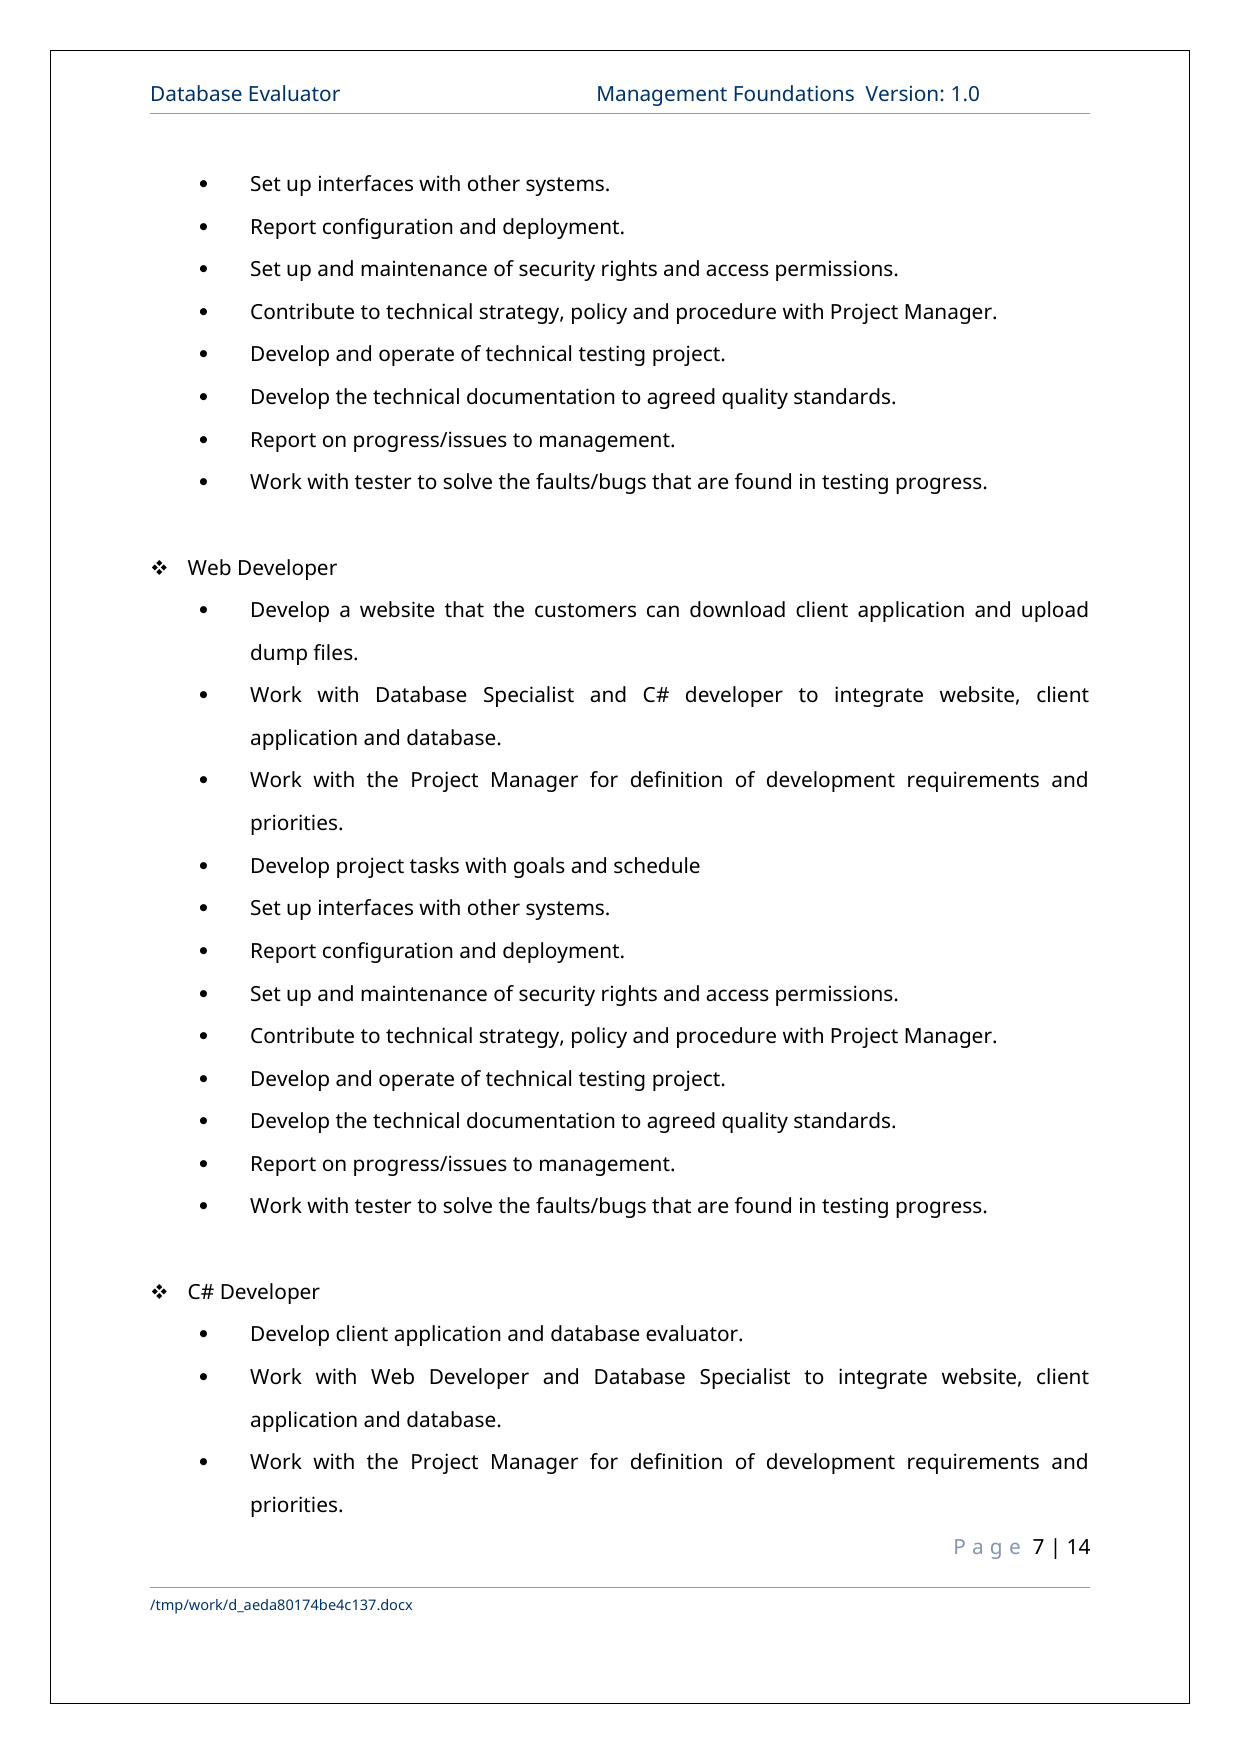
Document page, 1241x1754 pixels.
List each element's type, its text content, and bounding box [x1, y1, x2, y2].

list Set up and maintenance of security rights and access permissions. [200, 254, 1090, 283]
list Develop a website that the customers can download client application and upload dump files. [200, 595, 1090, 666]
list Work with the Project Manager for definition of development requirements and priorities. [200, 766, 1090, 837]
list C# Developer [150, 1277, 1090, 1305]
list Develop and operate of technical testing project. [200, 1064, 1090, 1092]
list Develop project tasks with goals and schedule [200, 851, 1090, 879]
list Contribute to technical strategy, policy and procedure with Project Manager. [200, 297, 1090, 325]
list Work with tester to solve the faults/bugs that are found in testing progress. [200, 1192, 1090, 1220]
list Set up and maintenance of security rights and access permissions. [200, 979, 1090, 1007]
list Report configuration and deployment. [200, 212, 1090, 240]
list Work with Web Developer and Database Specialist to integrate website, client application and database. [200, 1362, 1090, 1433]
list Develop client application and database evaluator. [200, 1319, 1090, 1348]
list Report on progress/issues to management. [200, 425, 1090, 453]
list Contribute to technical strategy, policy and procedure with Project Manager. [200, 1021, 1090, 1050]
list Work with the Project Manager for definition of development requirements and priorities. [200, 1447, 1090, 1518]
list Develop the technical documentation to agreed quality standards. [200, 1106, 1090, 1135]
list Develop and operate of technical testing project. [200, 339, 1090, 368]
list Report configuration and deployment. [200, 936, 1090, 964]
list Work with tester to solve the faults/bugs that are found in testing progress. [200, 467, 1090, 496]
list Set up interfaces with other systems. [200, 893, 1090, 922]
list Work with Database Specialist and C# developer to integrate website, client application and database. [200, 680, 1090, 751]
list Report on progress/issues to management. [200, 1149, 1090, 1177]
list Develop the technical documentation to agreed quality standards. [200, 382, 1090, 411]
list Web Developer [150, 553, 1090, 581]
list Set up interfaces with other systems. [200, 169, 1090, 198]
